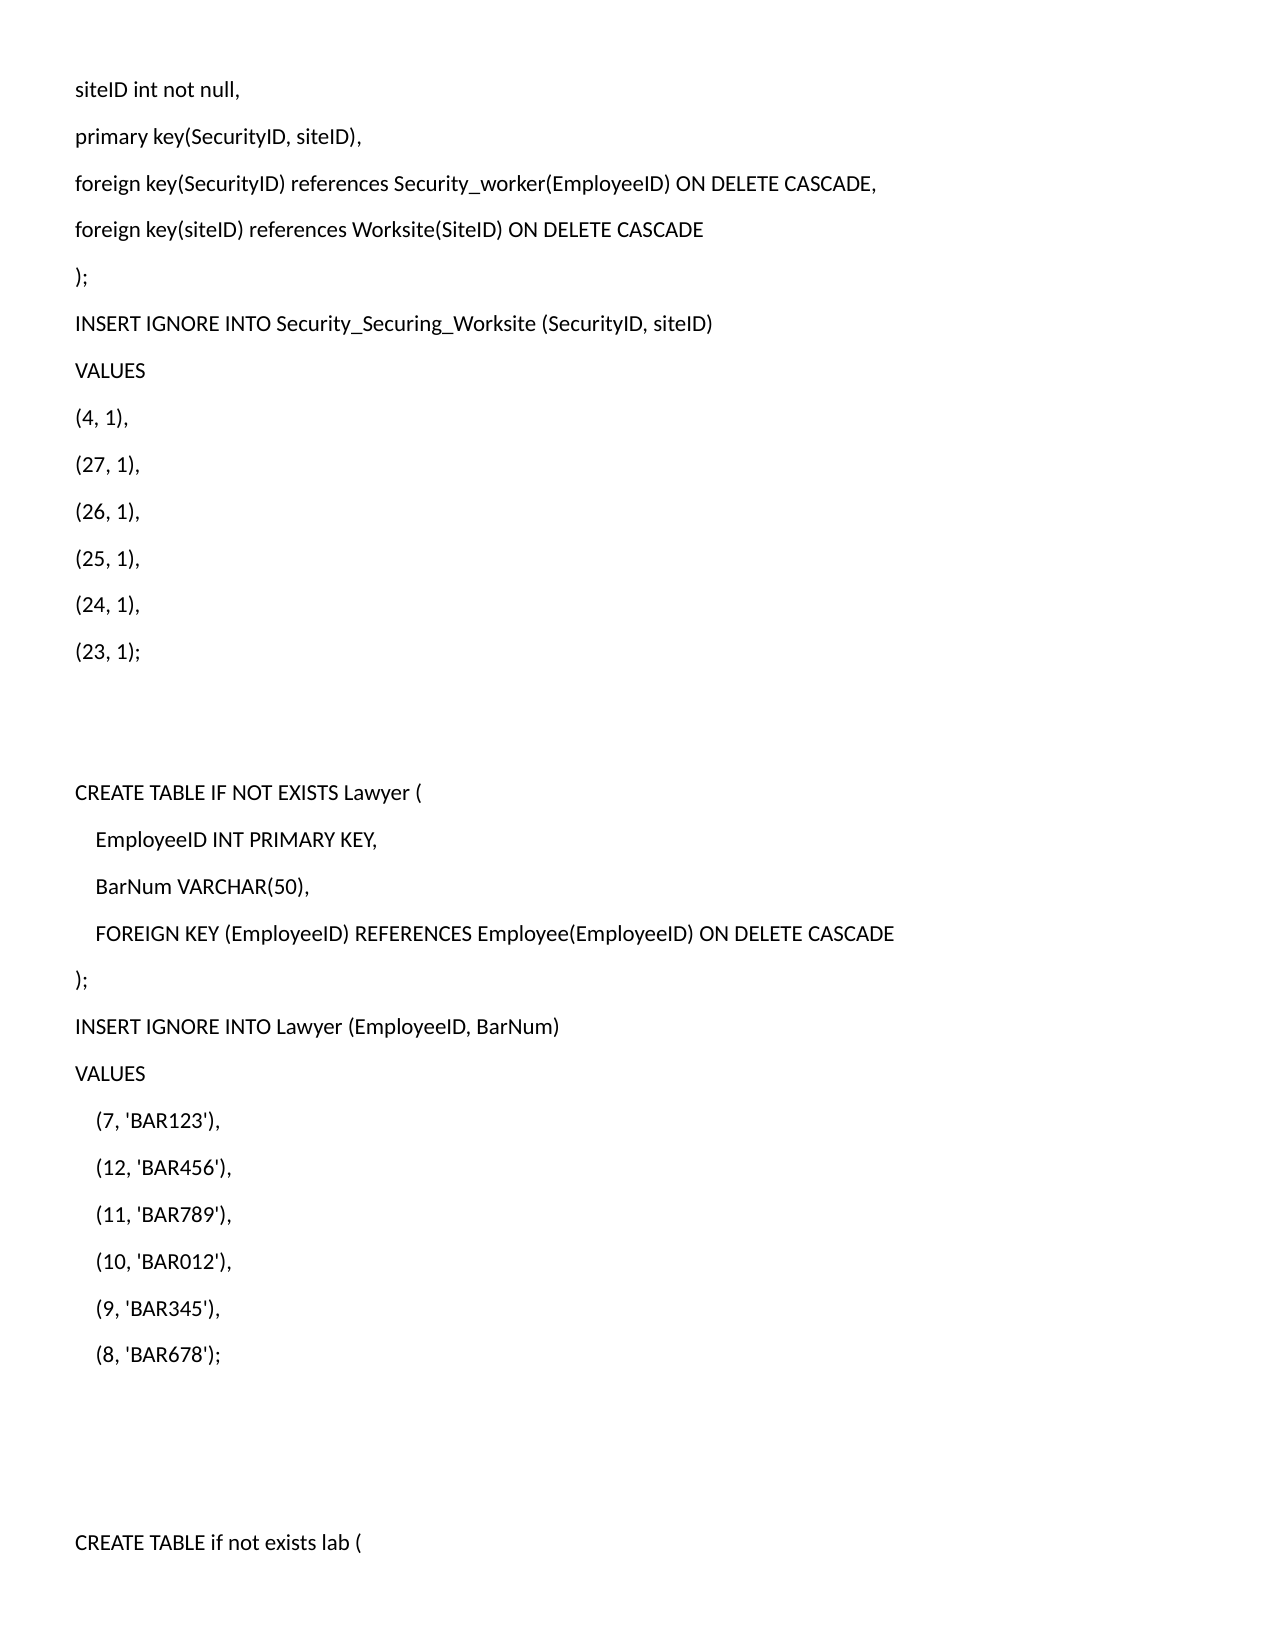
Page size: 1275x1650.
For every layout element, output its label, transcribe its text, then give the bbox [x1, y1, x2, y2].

text (26, 1), [75, 497, 1200, 525]
text (11, 'BAR789'), [75, 1200, 1200, 1228]
text CREATE TABLE IF NOT EXISTS Lawyer ( [75, 778, 1200, 806]
text (23, 1); [75, 637, 1200, 666]
text primary key(SecurityID, siteID), [75, 122, 1200, 150]
text EmployeeID INT PRIMARY KEY, [75, 825, 1200, 853]
text (4, 1), [75, 403, 1200, 431]
text (10, 'BAR012'), [75, 1247, 1200, 1275]
text foreign key(SecurityID) references Security_worker(EmployeeID) ON DELETE CASCADE, [75, 169, 1200, 197]
text (25, 1), [75, 544, 1200, 572]
text INSERT IGNORE INTO Security_Securing_Worksite (SecurityID, siteID) [75, 309, 1200, 337]
text (12, 'BAR456'), [75, 1153, 1200, 1181]
text BarNum VARCHAR(50), [75, 872, 1200, 900]
text ); [75, 966, 1200, 994]
text (24, 1), [75, 591, 1200, 619]
text FOREIGN KEY (EmployeeID) REFERENCES Employee(EmployeeID) ON DELETE CASCADE [75, 919, 1200, 947]
text foreign key(siteID) references Worksite(SiteID) ON DELETE CASCADE [75, 216, 1200, 244]
text siteID int not null, [75, 75, 1200, 103]
text (8, 'BAR678'); [75, 1341, 1200, 1369]
text (27, 1), [75, 450, 1200, 478]
text CREATE TABLE if not exists lab ( [75, 1528, 1200, 1556]
text ); [75, 262, 1200, 291]
text (9, 'BAR345'), [75, 1294, 1200, 1322]
text (7, 'BAR123'), [75, 1106, 1200, 1134]
text VALUES [75, 1059, 1200, 1087]
text VALUES [75, 356, 1200, 384]
text INSERT IGNORE INTO Lawyer (EmployeeID, BarNum) [75, 1012, 1200, 1041]
